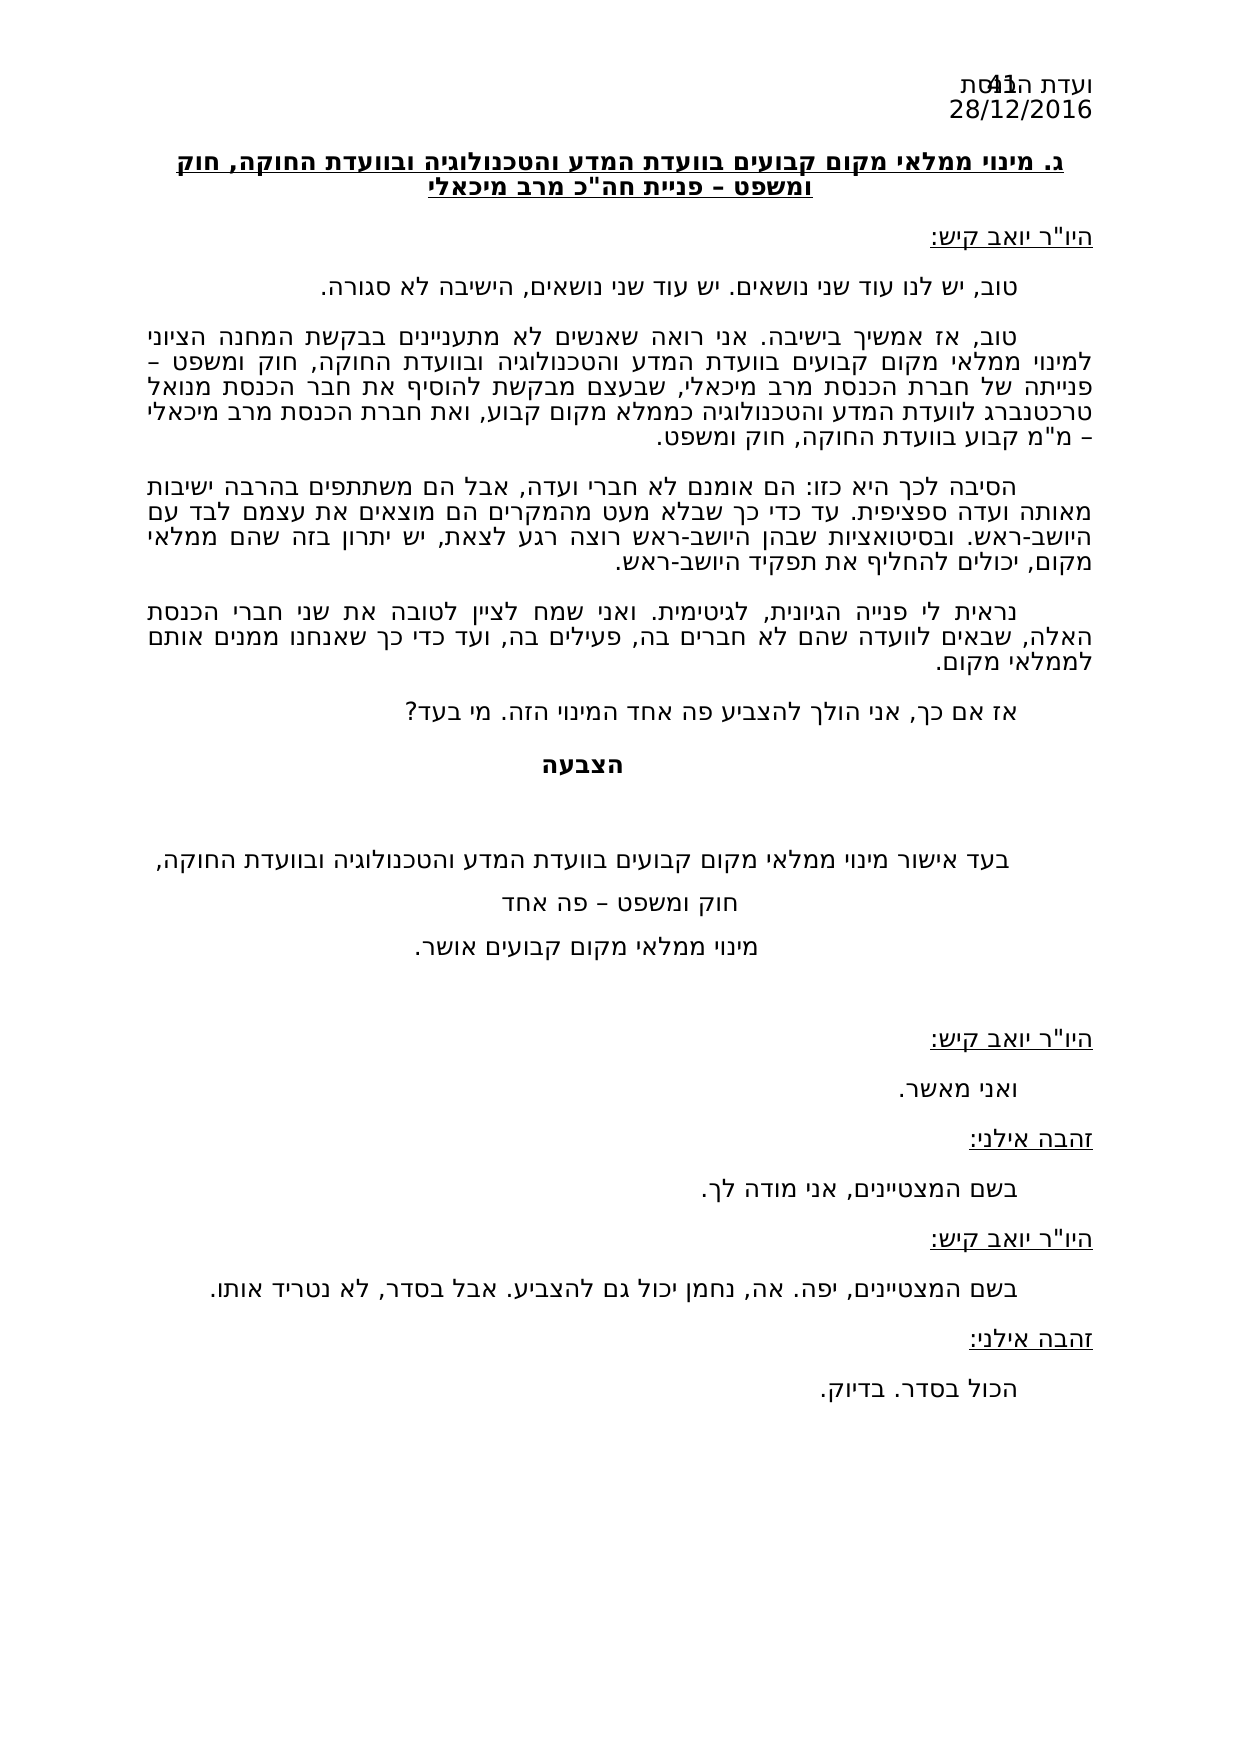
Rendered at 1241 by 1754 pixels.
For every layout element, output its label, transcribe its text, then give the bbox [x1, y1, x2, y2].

text מינוי ממלאי מקום קבועים אושר. [147, 932, 1093, 961]
text טוב, אז אמשיך בישיבה. אני רואה שאנשים לא מתעניינים בבקשת המחנה הציוני למינוי ממלאי מקום קבועים בוועדת המדע והטכנולוגיה ובוועדת החוקה, חוק ומשפט – פנייתה של חברת הכנסת מרב מיכאלי, שבעצם מבקשת להוסיף את חבר הכנסת מנואל טרכטנברג לוועדת המדע והטכנולוגיה כממלא מקום קבוע, ואת חברת הכנסת מרב מיכאלי – מ"מ קבוע בוועדת החוקה, חוק ומשפט. [147, 325, 1093, 450]
text הסיבה לכך היא כזו: הם אומנם לא חברי ועדה, אבל הם משתתפים בהרבה ישיבות מאותה ועדה ספציפית. עד כדי כך שבלא מעט מהמקרים הם מוצאים את עצמם לבד עם היושב-ראש. ובסיטואציות שבהן היושב-ראש רוצה רגע לצאת, יש יתרון בזה שהם ממלאי מקום, יכולים להחליף את תפקיד היושב-ראש. [147, 475, 1093, 575]
text הצבעה [147, 750, 1093, 779]
text הכול בסדר. בדיוק. [147, 1377, 1093, 1402]
text בשם המצטיינים, יפה. אה, נחמן יכול גם להצביע. אבל בסדר, לא נטריד אותו. [147, 1277, 1093, 1302]
text ג. מינוי ממלאי מקום קבועים בוועדת המדע והטכנולוגיה ובוועדת החוקה, חוק ומשפט – פניית חה"כ מרב מיכאלי [147, 150, 1093, 200]
text ואני מאשר. [147, 1077, 1093, 1102]
text בשם המצטיינים, אני מודה לך. [147, 1177, 1093, 1202]
text אז אם כך, אני הולך להצביע פה אחד המינוי הזה. מי בעד? [147, 700, 1093, 725]
text היו"ר יואב קיש: [147, 1227, 1093, 1252]
text זהבה אילני: [147, 1127, 1093, 1152]
text היו"ר יואב קיש: [147, 225, 1093, 250]
text בעד אישור מינוי ממלאי מקום קבועים בוועדת המדע והטכנולוגיה ובוועדת החוקה, חוק ומשפט – פה אחד [147, 845, 1093, 918]
text היו"ר יואב קיש: [147, 1027, 1093, 1052]
text זהבה אילני: [147, 1327, 1093, 1352]
text נראית לי פנייה הגיונית, לגיטימית. ואני שמח לציין לטובה את שני חברי הכנסת האלה, שבאים לוועדה שהם לא חברים בה, פעילים בה, ועד כדי כך שאנחנו ממנים אותם לממלאי מקום. [147, 600, 1093, 675]
text טוב, יש לנו עוד שני נושאים. יש עוד שני נושאים, הישיבה לא סגורה. [147, 275, 1093, 300]
